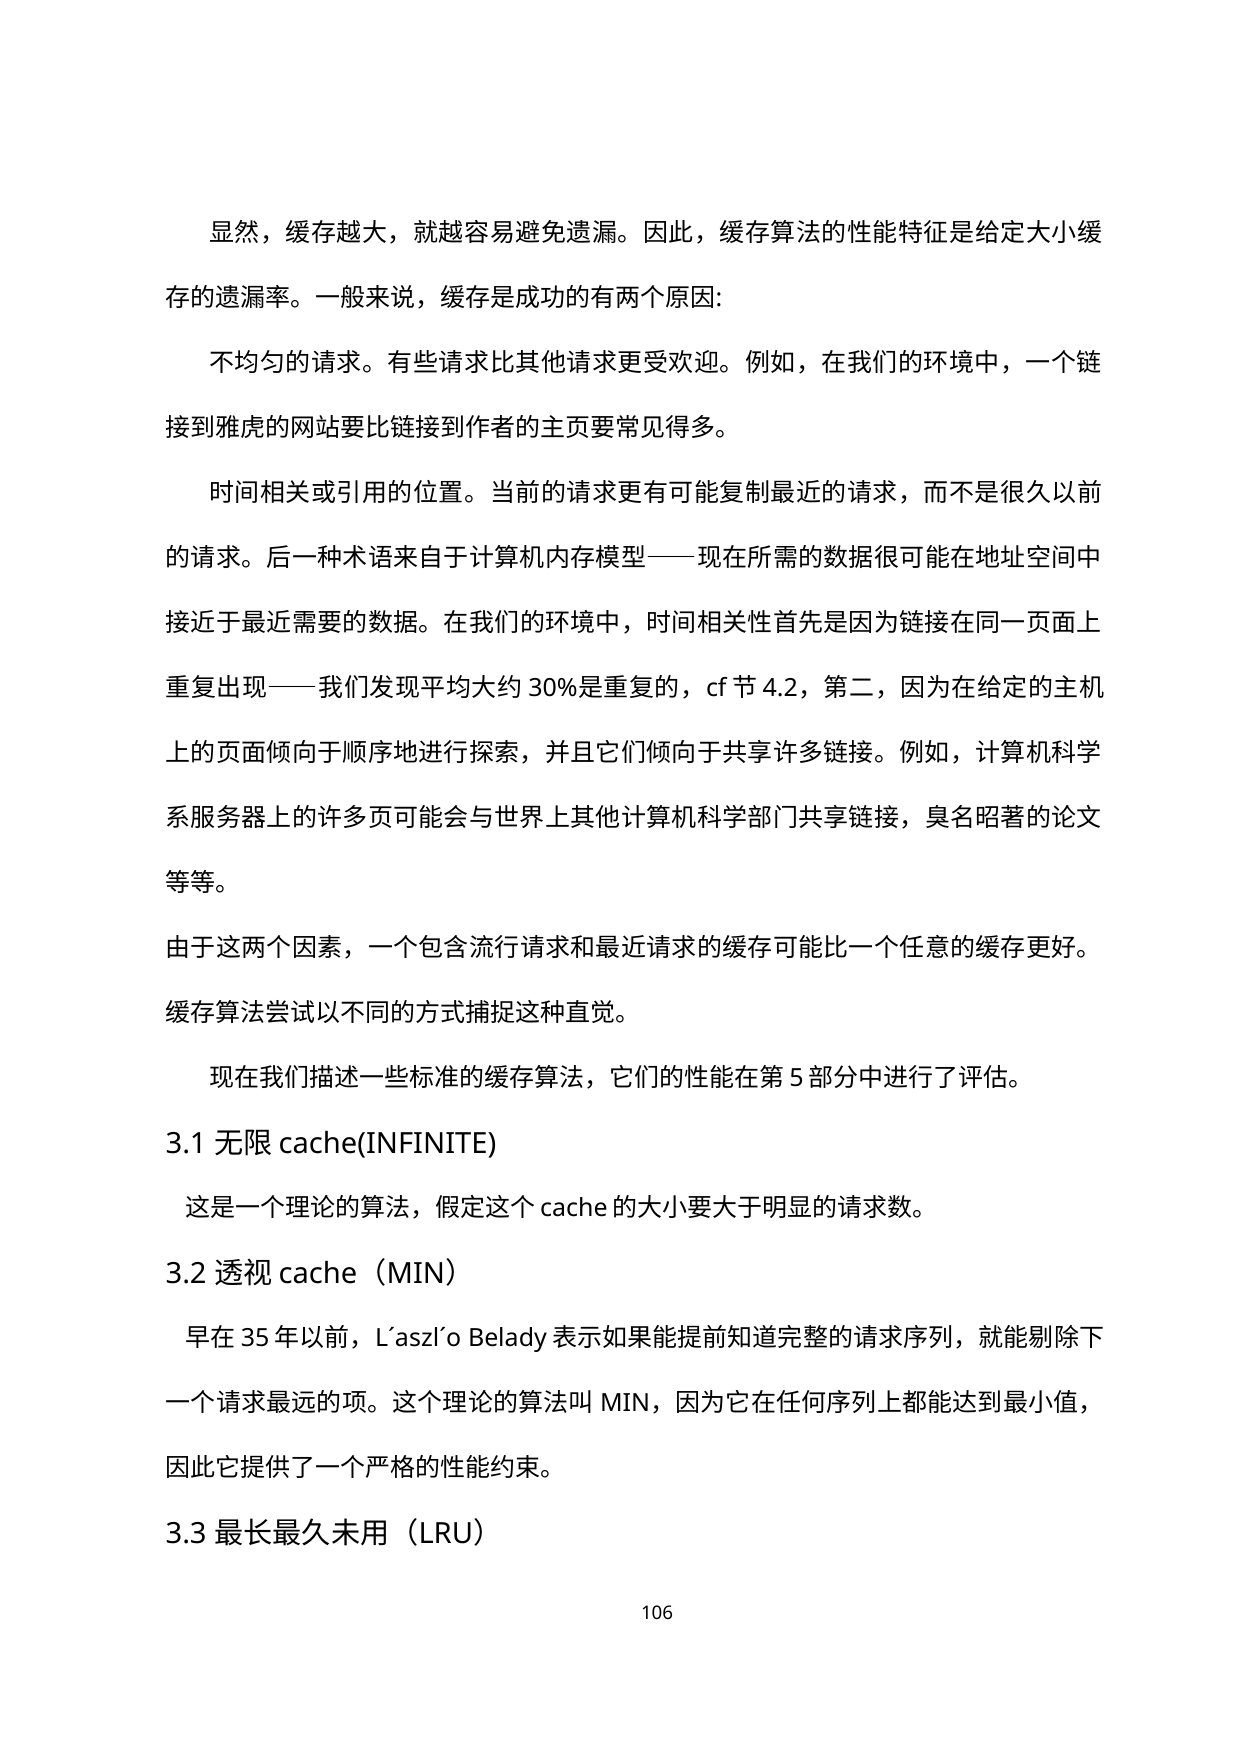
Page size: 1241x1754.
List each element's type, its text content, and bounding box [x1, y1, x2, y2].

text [165, 1108, 1104, 1563]
text 显然，缓存越大，就越容易避免遗漏。因此，缓存算法的性能特征是给定大小缓存的遗漏率。一般来说，缓存是成功的有两个原因: [165, 198, 1104, 328]
text 不均匀的请求。有些请求比其他请求更受欢迎。例如，在我们的环境中，一个链接到雅虎的网站要比链接到作者的主页要常见得多。 [165, 328, 1104, 458]
text 现在我们描述一些标准的缓存算法，它们的性能在第5部分中进行了评估。 [165, 1043, 1104, 1108]
text 时间相关或引用的位置。当前的请求更有可能复制最近的请求，而不是很久以前的请求。后一种术语来自于计算机内存模型——现在所需的数据很可能在地址空间中接近于最近需要的数据。在我们的环境中，时间相关性首先是因为链接在同一页面上重复出现——我们发现平均大约30%是重复的，cf节4.2，第二，因为在给定的主机上的页面倾向于顺序地进行探索，并且它们倾向于共享许多链接。例如，计算机科学系服务器上的许多页可能会与世界上其他计算机科学部门共享链接，臭名昭著的论文等等。 [165, 458, 1104, 913]
text 由于这两个因素，一个包含流行请求和最近请求的缓存可能比一个任意的缓存更好。缓存算法尝试以不同的方式捕捉这种直觉。 [165, 913, 1104, 1043]
